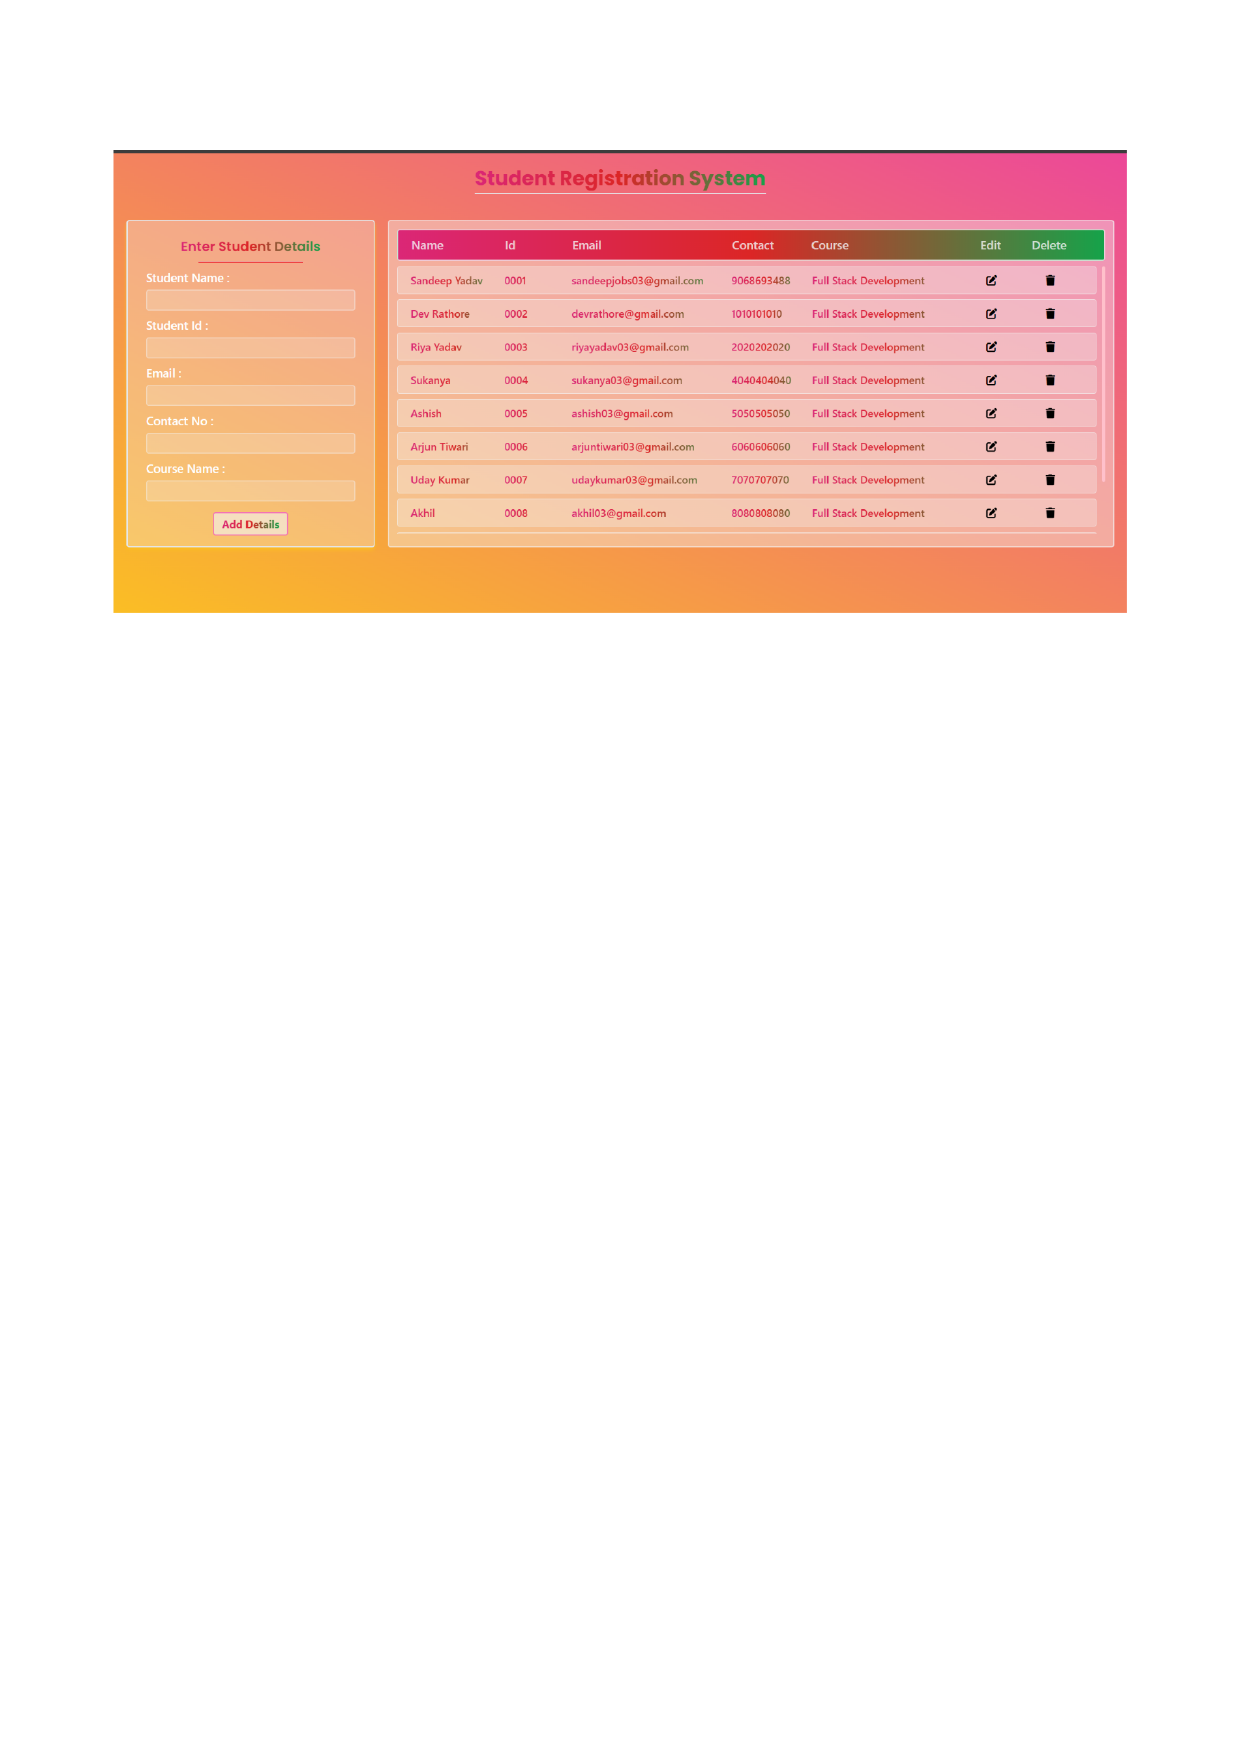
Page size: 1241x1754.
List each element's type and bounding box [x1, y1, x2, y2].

picture [113, 150, 1127, 613]
